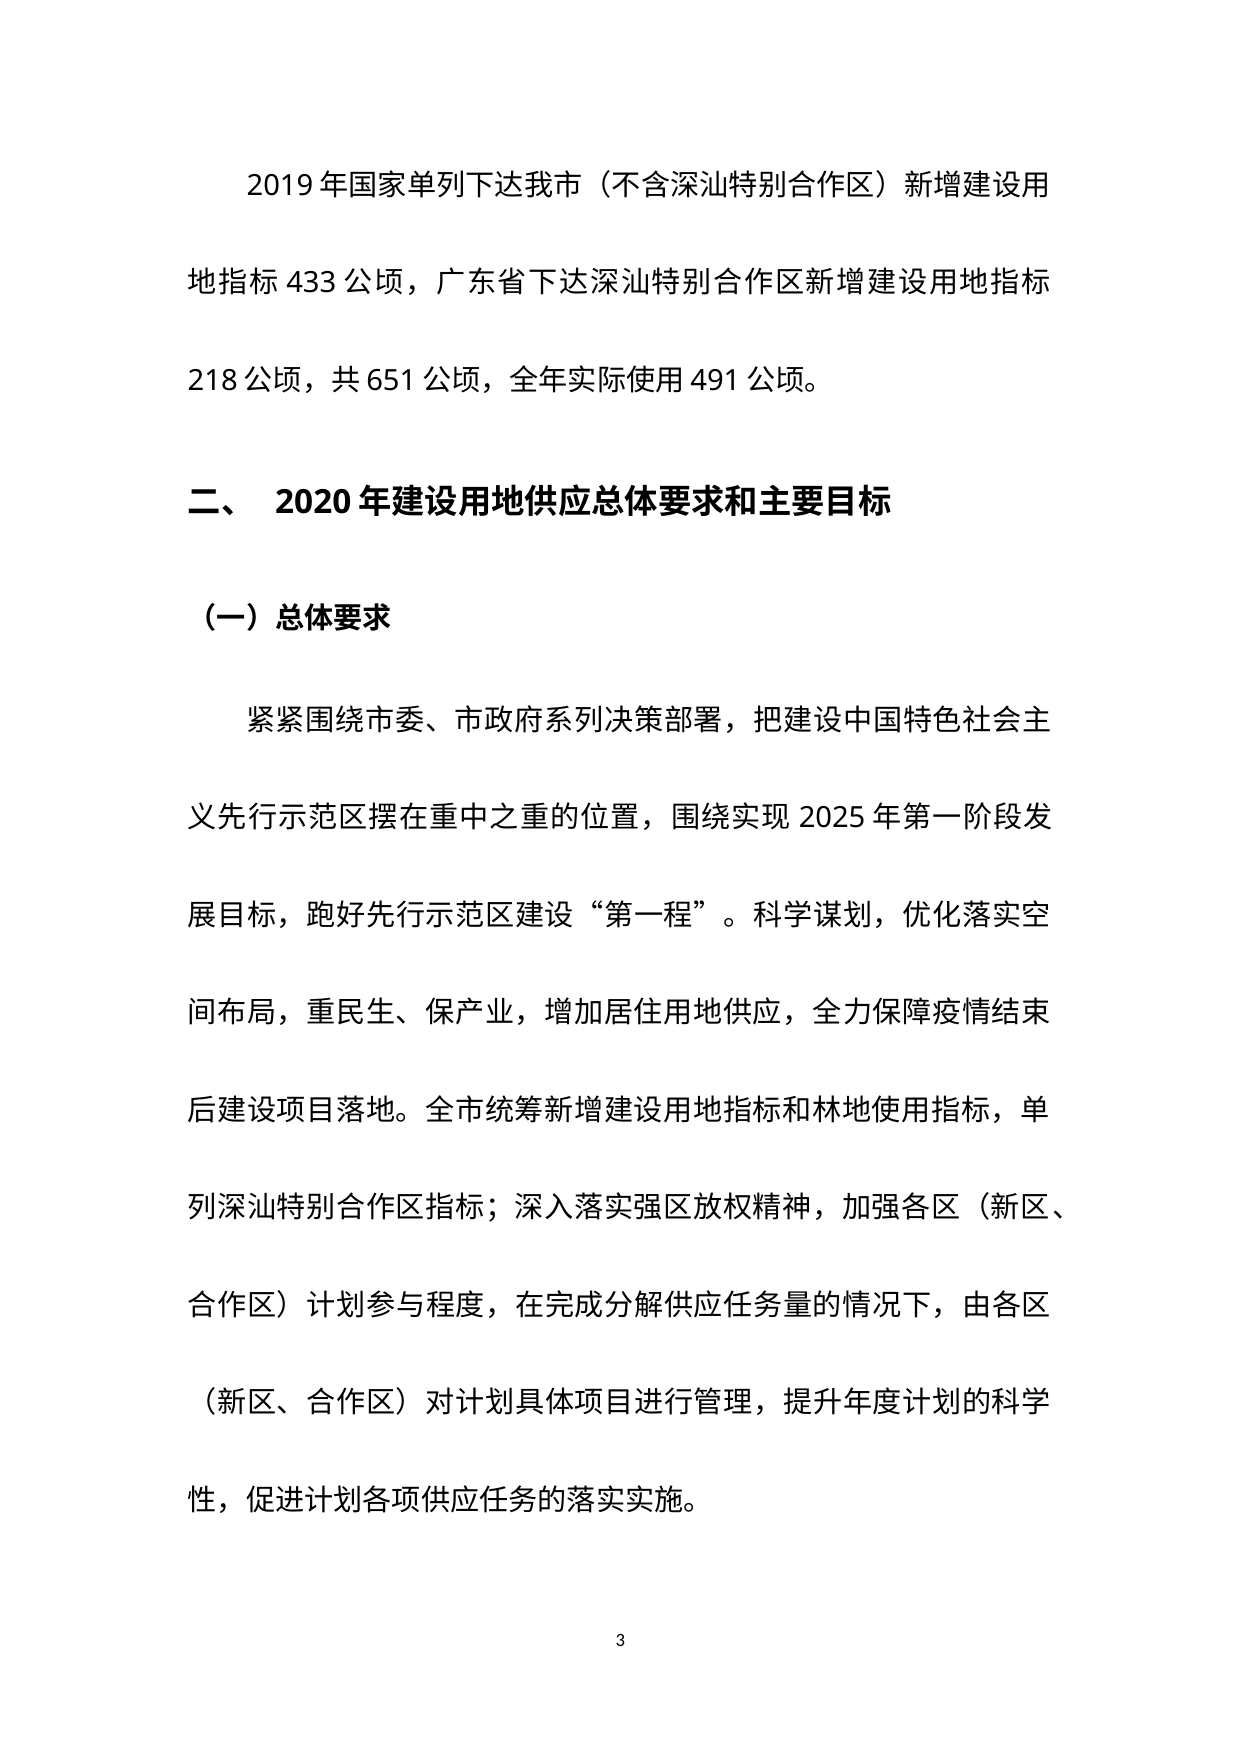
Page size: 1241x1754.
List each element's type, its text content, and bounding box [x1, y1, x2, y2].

text 紧紧围绕市委、市政府系列决策部署，把建设中国特色社会主义先行示范区摆在重中之重的位置，围绕实现2025年第一阶段发展目标，跑好先行示范区建设“第一程”。科学谋划，优化落实空间布局，重民生、保产业，增加居住用地供应，全力保障疫情结束后建设项目落地。全市统筹新增建设用地指标和林地使用指标，单列深汕特别合作区指标；深入落实强区放权精神，加强各区（新区、合作区）计划参与程度，在完成分解供应任务量的情况下，由各区（新区、合作区）对计划具体项目进行管理，提升年度计划的科学性，促进计划各项供应任务的落实实施。 [187, 685, 1053, 1530]
subtitle （一）总体要求 [187, 583, 1053, 648]
text 2019年国家单列下达我市（不含深汕特别合作区）新增建设用地指标433公顷，广东省下达深汕特别合作区新增建设用地指标218公顷，共651公顷，全年实际使用491公顷。 [187, 150, 1053, 410]
subtitle 2020年建设用地供应总体要求和主要目标 [187, 467, 1053, 532]
